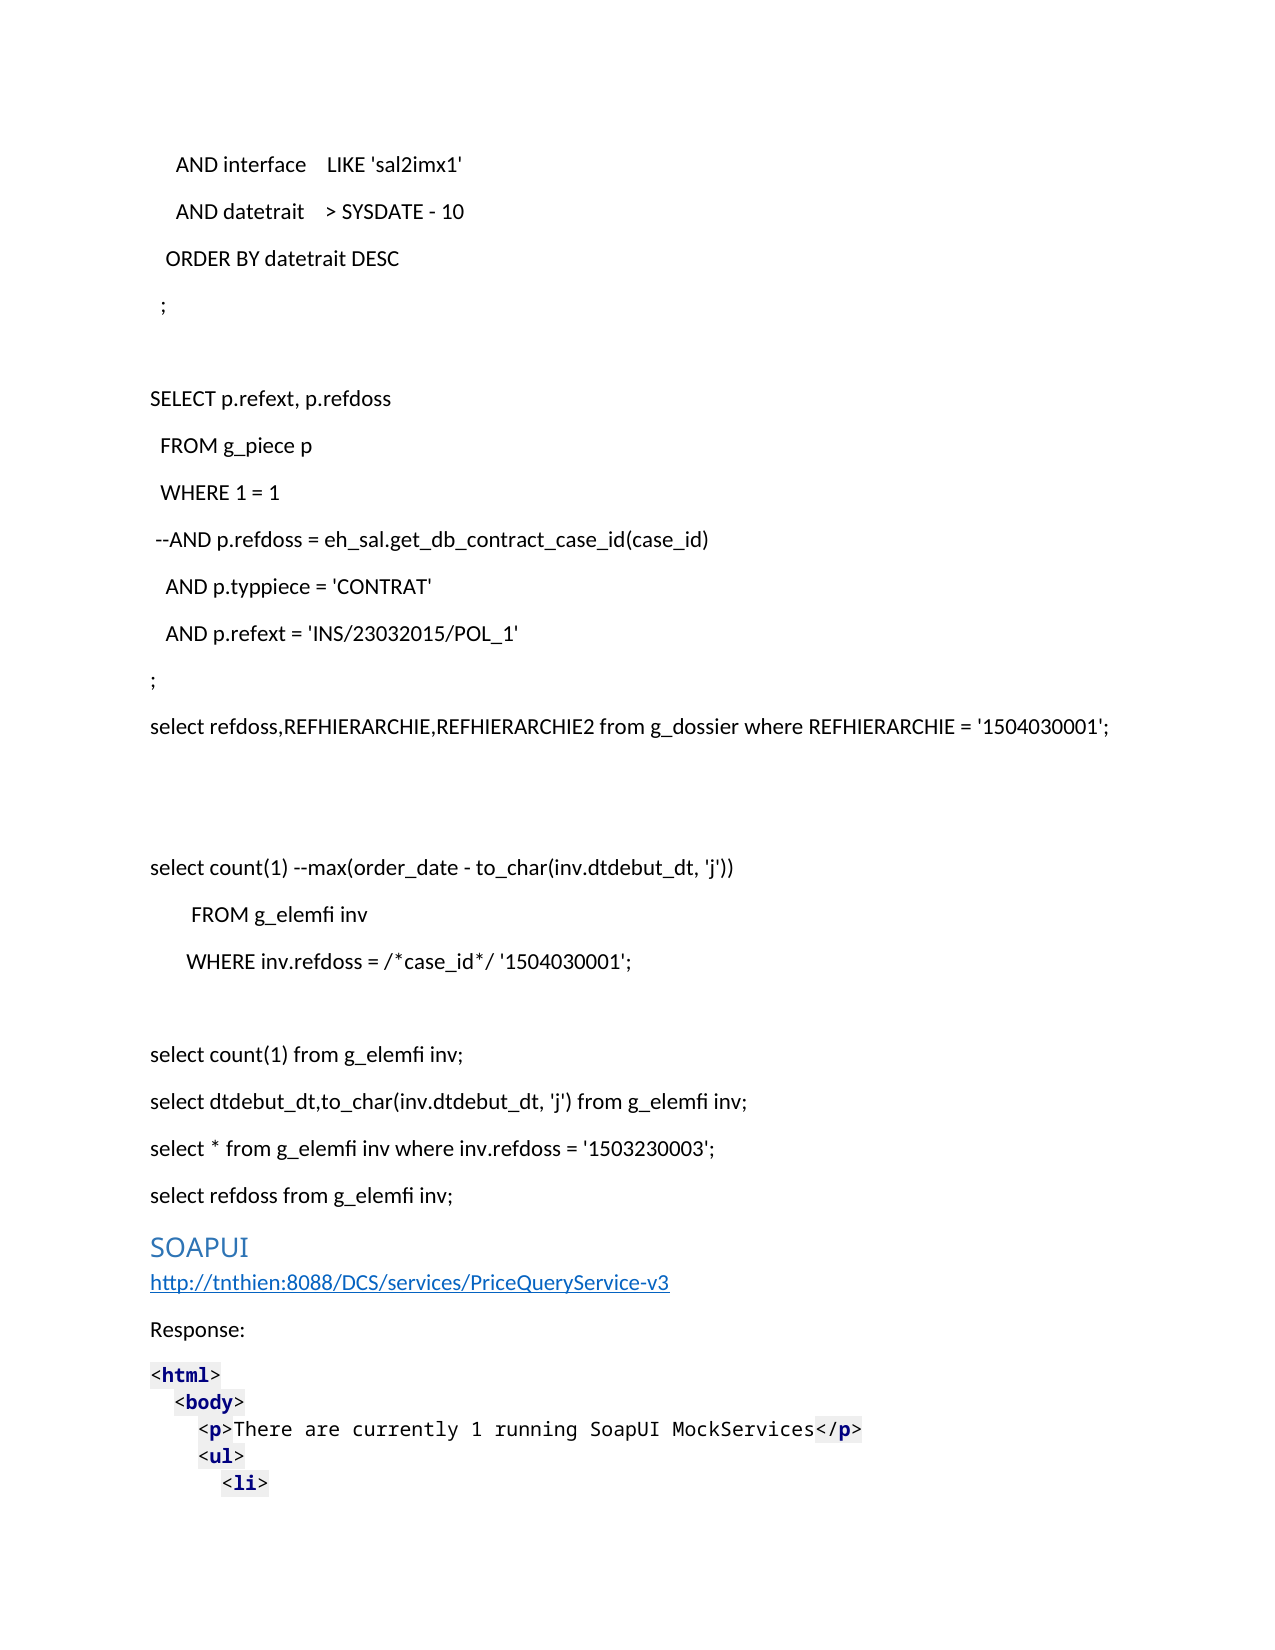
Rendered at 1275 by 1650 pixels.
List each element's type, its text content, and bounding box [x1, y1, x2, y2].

text SELECT p.refext, p.refdoss [150, 384, 1125, 412]
text WHERE inv.refdoss = /*case_id*/ '1504030001'; [150, 947, 1125, 975]
text http://tnthien:8088/DCS/services/PriceQueryService-v3 [150, 1268, 1125, 1296]
text select count(1) --max(order_date - to_char(inv.dtdebut_dt, 'j')) [150, 853, 1125, 881]
text ; [150, 666, 1125, 694]
text select count(1) from g_elemfi inv; [150, 1041, 1125, 1069]
text FROM g_piece p [150, 431, 1125, 459]
text WHERE 1 = 1 [150, 478, 1125, 506]
text select dtdebut_dt,to_char(inv.dtdebut_dt, 'j') from g_elemfi inv; [150, 1087, 1125, 1116]
subtitle SOAPUI [150, 1228, 1125, 1265]
text select refdoss from g_elemfi inv; [150, 1181, 1125, 1209]
text AND datetrait > SYSDATE - 10 [150, 197, 1125, 225]
text AND interface LIKE 'sal2imx1' [150, 150, 1125, 178]
text select refdoss,REFHIERARCHIE,REFHIERARCHIE2 from g_dossier where REFHIERARCHIE = '1504030001'; [150, 712, 1125, 741]
text FROM g_elemfi inv [150, 900, 1125, 928]
text AND p.typpiece = 'CONTRAT' [150, 572, 1125, 600]
text Response: [150, 1315, 1125, 1343]
text AND p.refext = 'INS/23032015/POL_1' [150, 619, 1125, 647]
text select * from g_elemfi inv where inv.refdoss = '1503230003'; [150, 1134, 1125, 1162]
text ; [150, 291, 1125, 319]
text ORDER BY datetrait DESC [150, 244, 1125, 272]
text --AND p.refdoss = eh_sal.get_db_contract_case_id(case_id) [150, 525, 1125, 553]
